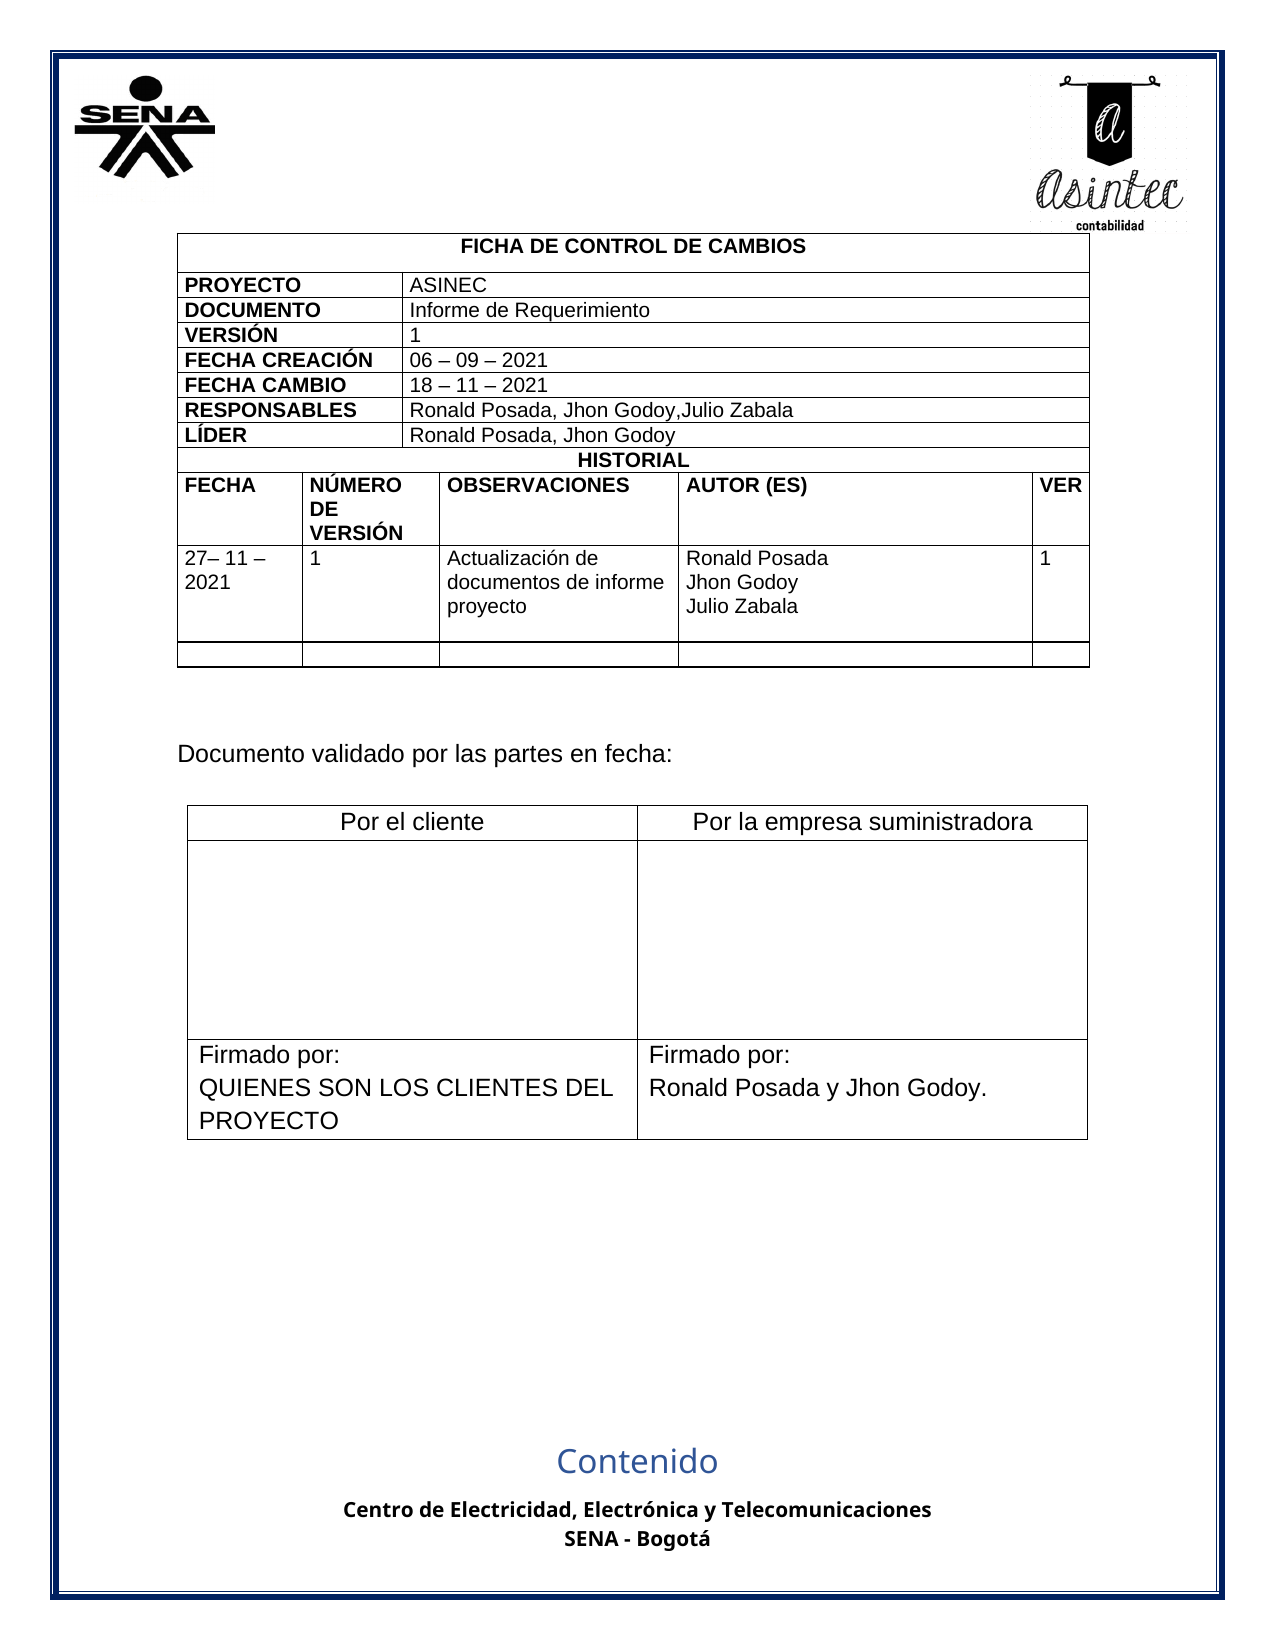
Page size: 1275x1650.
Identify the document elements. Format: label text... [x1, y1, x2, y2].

table_cell NÚMERO DE VERSIÓN [303, 473, 439, 544]
picture [1025, 75, 1196, 234]
table_cell FECHA [178, 473, 302, 544]
table_cell 06 – 09 – 2021 [403, 348, 1089, 372]
table_cell RESPONSABLES [178, 398, 402, 422]
table_cell [303, 643, 439, 666]
table_cell 1 [303, 546, 439, 641]
table_header Por el cliente [188, 806, 637, 839]
table_cell [638, 841, 1087, 1039]
table_cell FECHA CREACIÓN [178, 348, 402, 372]
table_header Por la empresa suministradora [638, 806, 1087, 839]
table_cell [178, 643, 302, 666]
picture [74, 75, 215, 204]
table_cell 27– 11 – 2021 [178, 546, 302, 641]
table_cell 1 [1033, 546, 1089, 641]
table_cell Ronald Posada, Jhon Godoy,Julio Zabala [403, 398, 1089, 422]
table_cell [188, 841, 637, 1039]
table_header FICHA DE CONTROL DE CAMBIOS [178, 234, 1089, 272]
table_cell Informe de Requerimiento [403, 298, 1089, 322]
table_cell ASINEC [403, 273, 1089, 297]
table_cell 18 – 11 – 2021 [403, 373, 1089, 397]
table_cell [679, 643, 1032, 666]
table_cell OBSERVACIONES [440, 473, 678, 544]
text Documento validado por las partes en fecha: [177, 739, 1098, 768]
table_cell [1033, 643, 1089, 666]
table_cell HISTORIAL [178, 448, 1089, 472]
table_cell LÍDER [178, 423, 402, 447]
table_cell FECHA CAMBIO [178, 373, 402, 397]
table_cell AUTOR (ES) [679, 473, 1032, 544]
table_cell Actualización de documentos de informe proyecto [440, 546, 678, 641]
table_cell Ronald Posada Jhon Godoy Julio Zabala [679, 546, 1032, 641]
table_cell 1 [403, 323, 1089, 347]
table_cell Ronald Posada, Jhon Godoy [403, 423, 1089, 447]
table_cell Firmado por: QUIENES SON LOS CLIENTES DEL PROYECTO [188, 1040, 637, 1139]
table_cell VERSIÓN [178, 323, 402, 347]
table_cell VER [1033, 473, 1089, 544]
table_cell DOCUMENTO [178, 298, 402, 322]
table_cell PROYECTO [178, 273, 402, 297]
table_cell Firmado por: Ronald Posada y Jhon Godoy. [638, 1040, 1087, 1139]
table_cell [440, 643, 678, 666]
